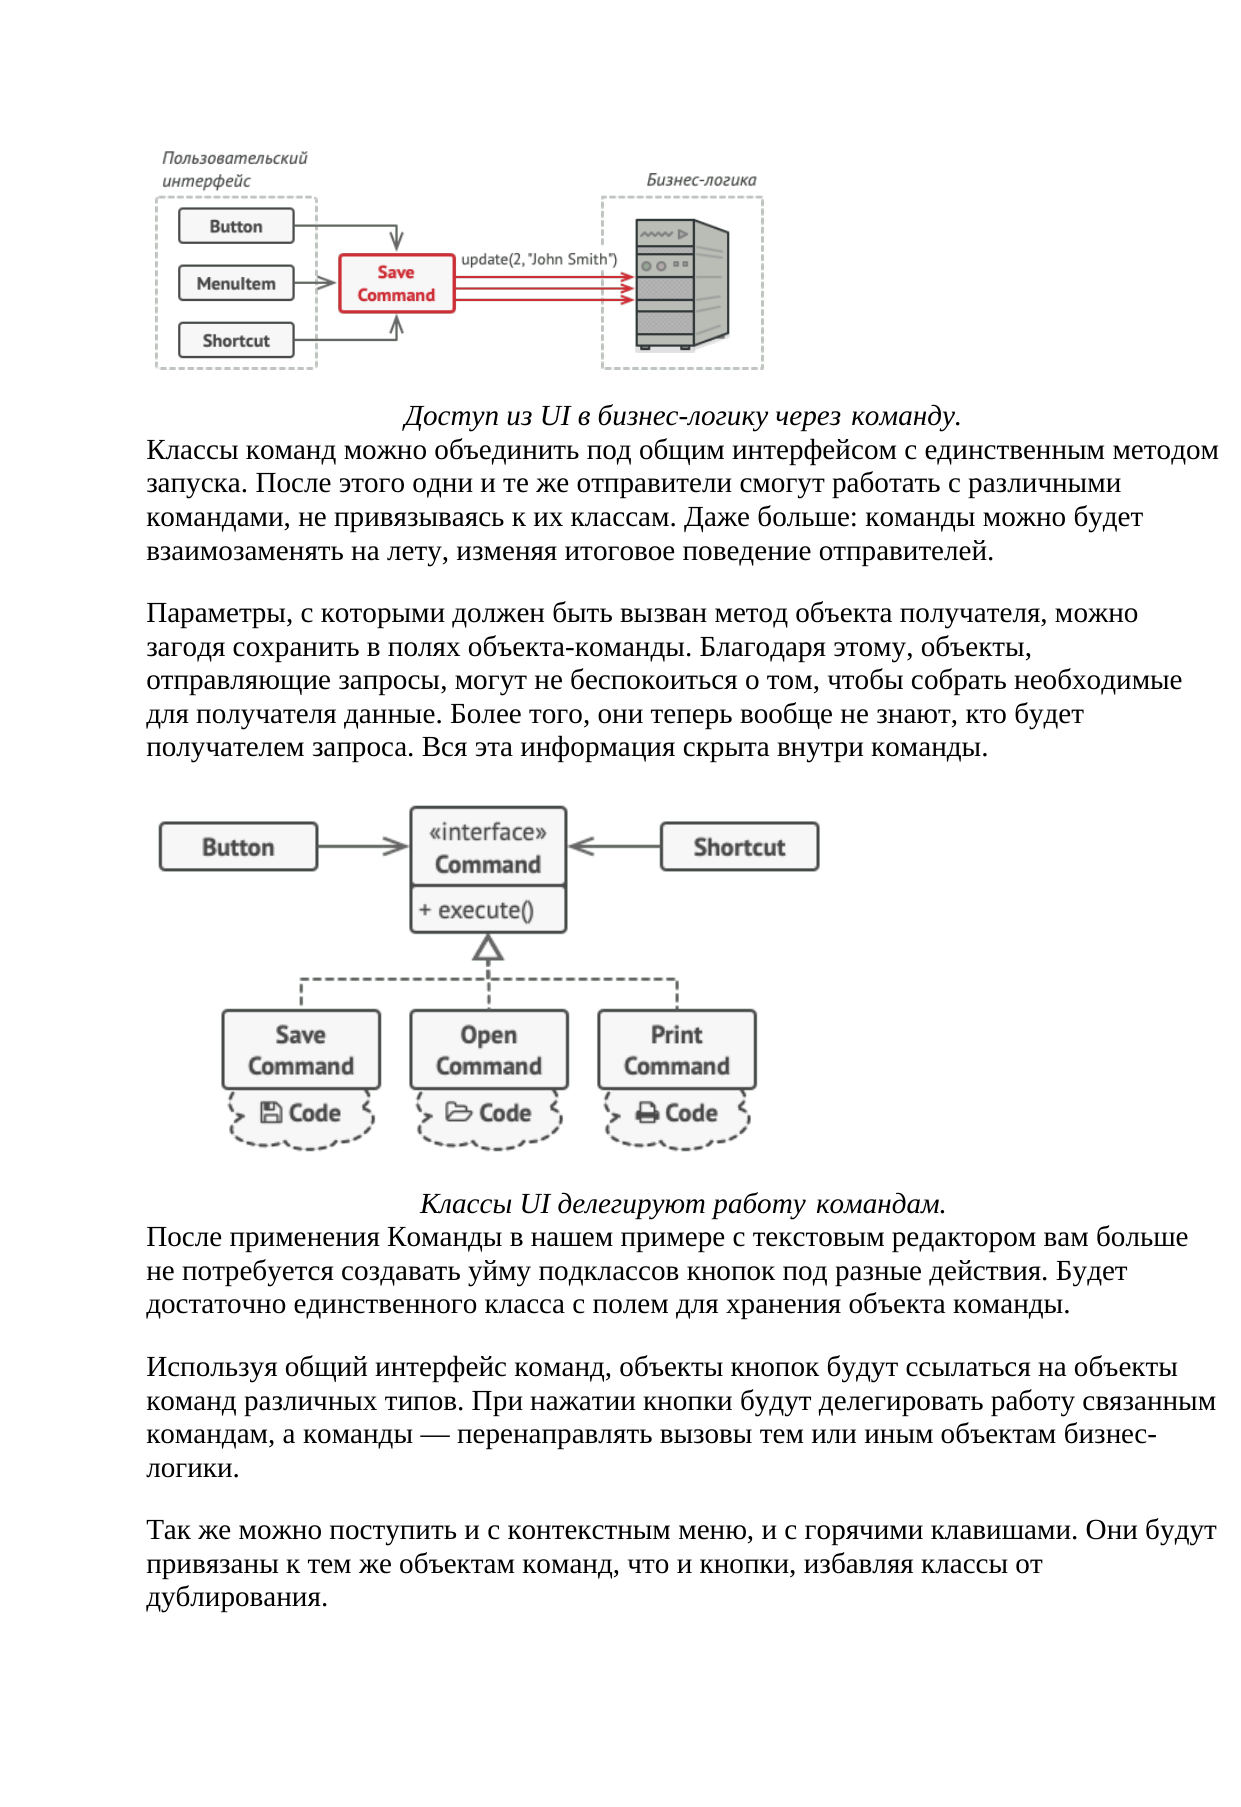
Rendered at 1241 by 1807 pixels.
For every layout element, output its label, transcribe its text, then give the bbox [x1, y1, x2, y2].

text Доступ из UI в бизнес-логику через команду. [146, 398, 1223, 432]
picture [146, 140, 774, 380]
text Классы команд можно объединить под общим интерфейсом c единственным методом запуска. После этого одни и те же отправители смогут работать с различными командами, не привязываясь к их классам. Даже больше: команды можно будет взаимозаменять на лету, изменяя итоговое поведение отправителей. [146, 432, 1223, 566]
text Так же можно поступить и с контекстным меню, и с горячими клавишами. Они будут привязаны к тем же объектам команд, что и кнопки, избавляя классы от дублирования. [146, 1512, 1223, 1613]
picture [146, 792, 834, 1167]
text Параметры, с которыми должен быть вызван метод объекта получателя, можно загодя сохранить в полях объекта-команды. Благодаря этому, объекты, отправляющие запросы, могут не беспокоиться о том, чтобы собрать необходимые для получателя данные. Более того, они теперь вообще не знают, кто будет получателем запроса. Вся эта информация скрыта внутри команды. [146, 595, 1223, 763]
text Классы UI делегируют работу командам. [146, 1186, 1223, 1219]
text После применения Команды в нашем примере с текстовым редактором вам больше не потребуется создавать уйму подклассов кнопок под разные действия. Будет достаточно единственного класса с полем для хранения объекта команды. [146, 1219, 1223, 1320]
text Используя общий интерфейс команд, объекты кнопок будут ссылаться на объекты команд различных типов. При нажатии кнопки будут делегировать работу связанным командам, а команды — перенаправлять вызовы тем или иным объектам бизнес-логики. [146, 1349, 1223, 1483]
